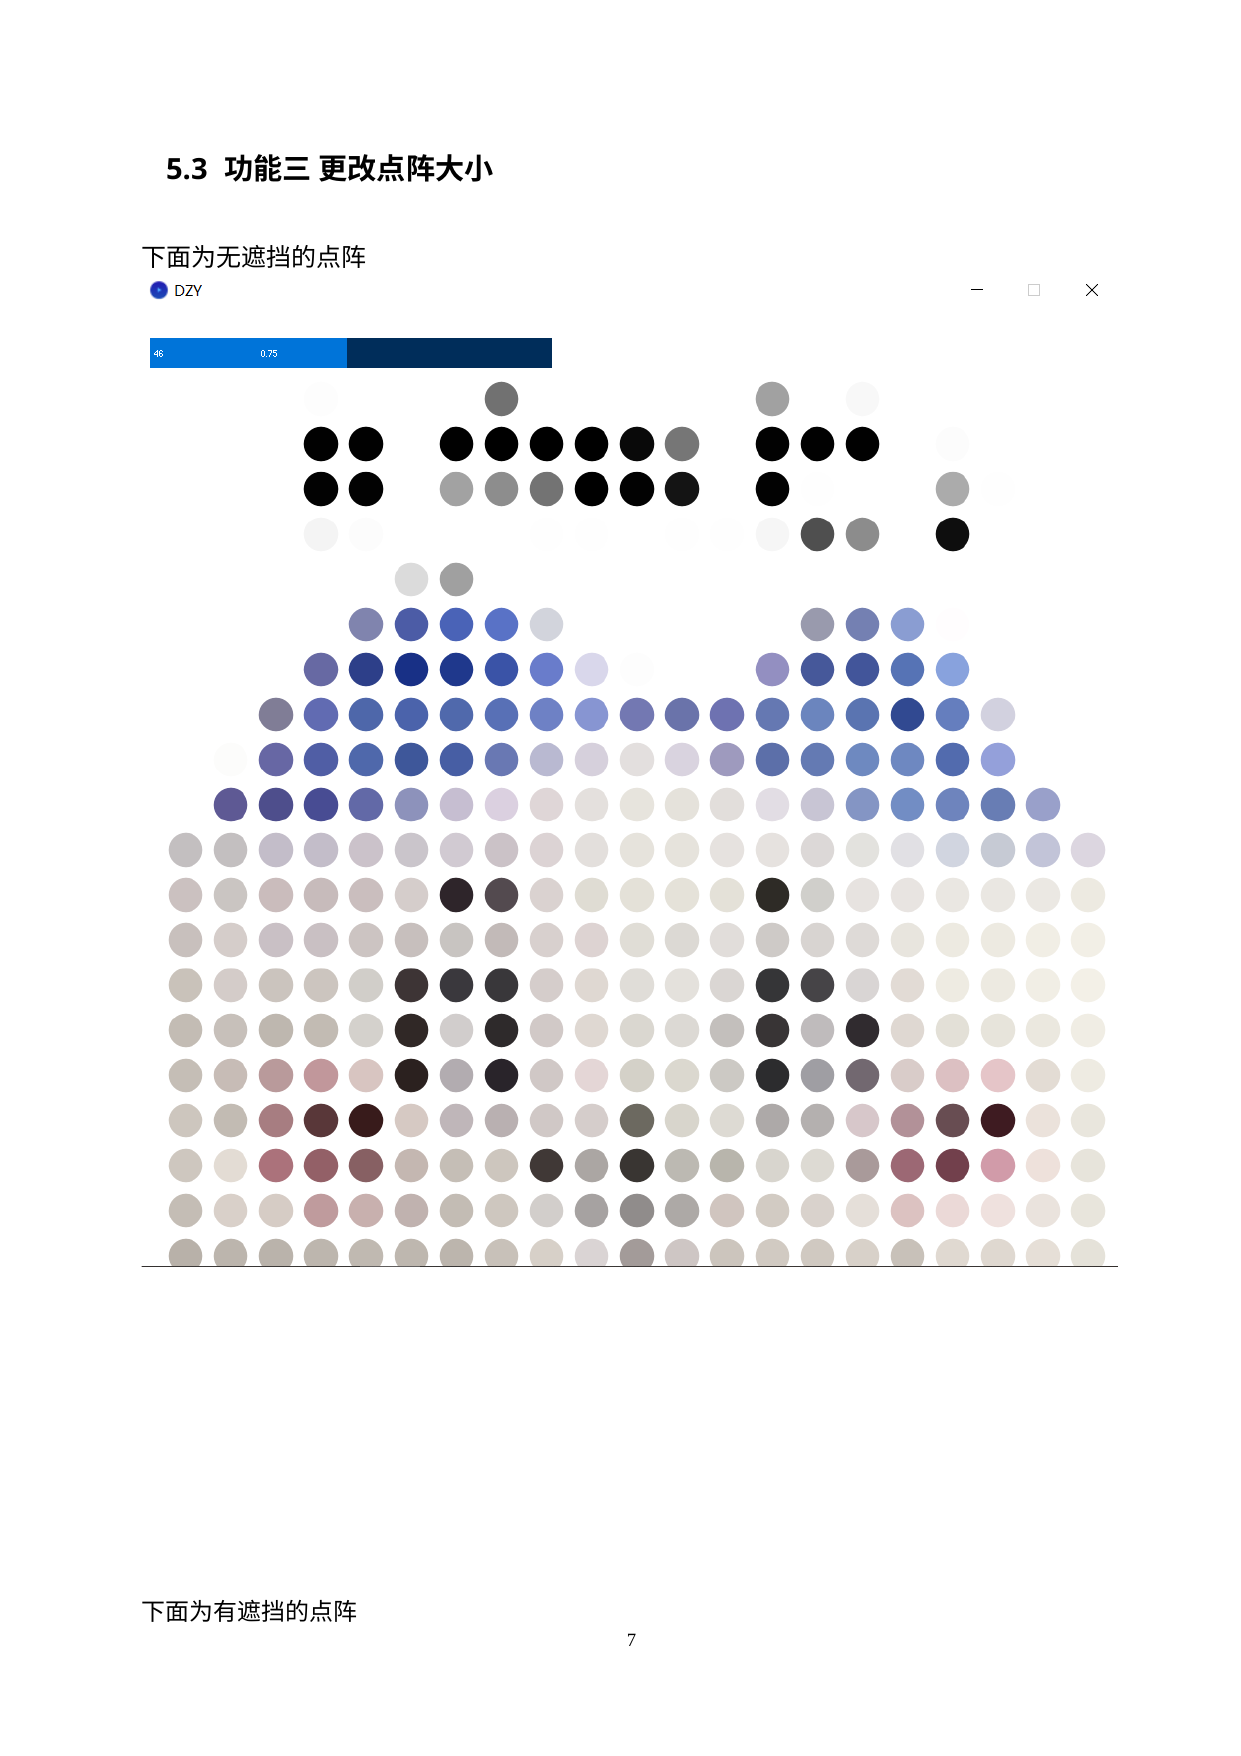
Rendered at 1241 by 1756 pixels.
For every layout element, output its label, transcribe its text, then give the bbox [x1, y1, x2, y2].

text 下面为有遮挡的点阵 [142, 1593, 1228, 1627]
picture [141, 273, 1118, 1267]
subtitle 下面为无遮挡的点阵 [142, 237, 1228, 273]
subtitle 功能三 更改点阵大小 [166, 146, 1228, 188]
